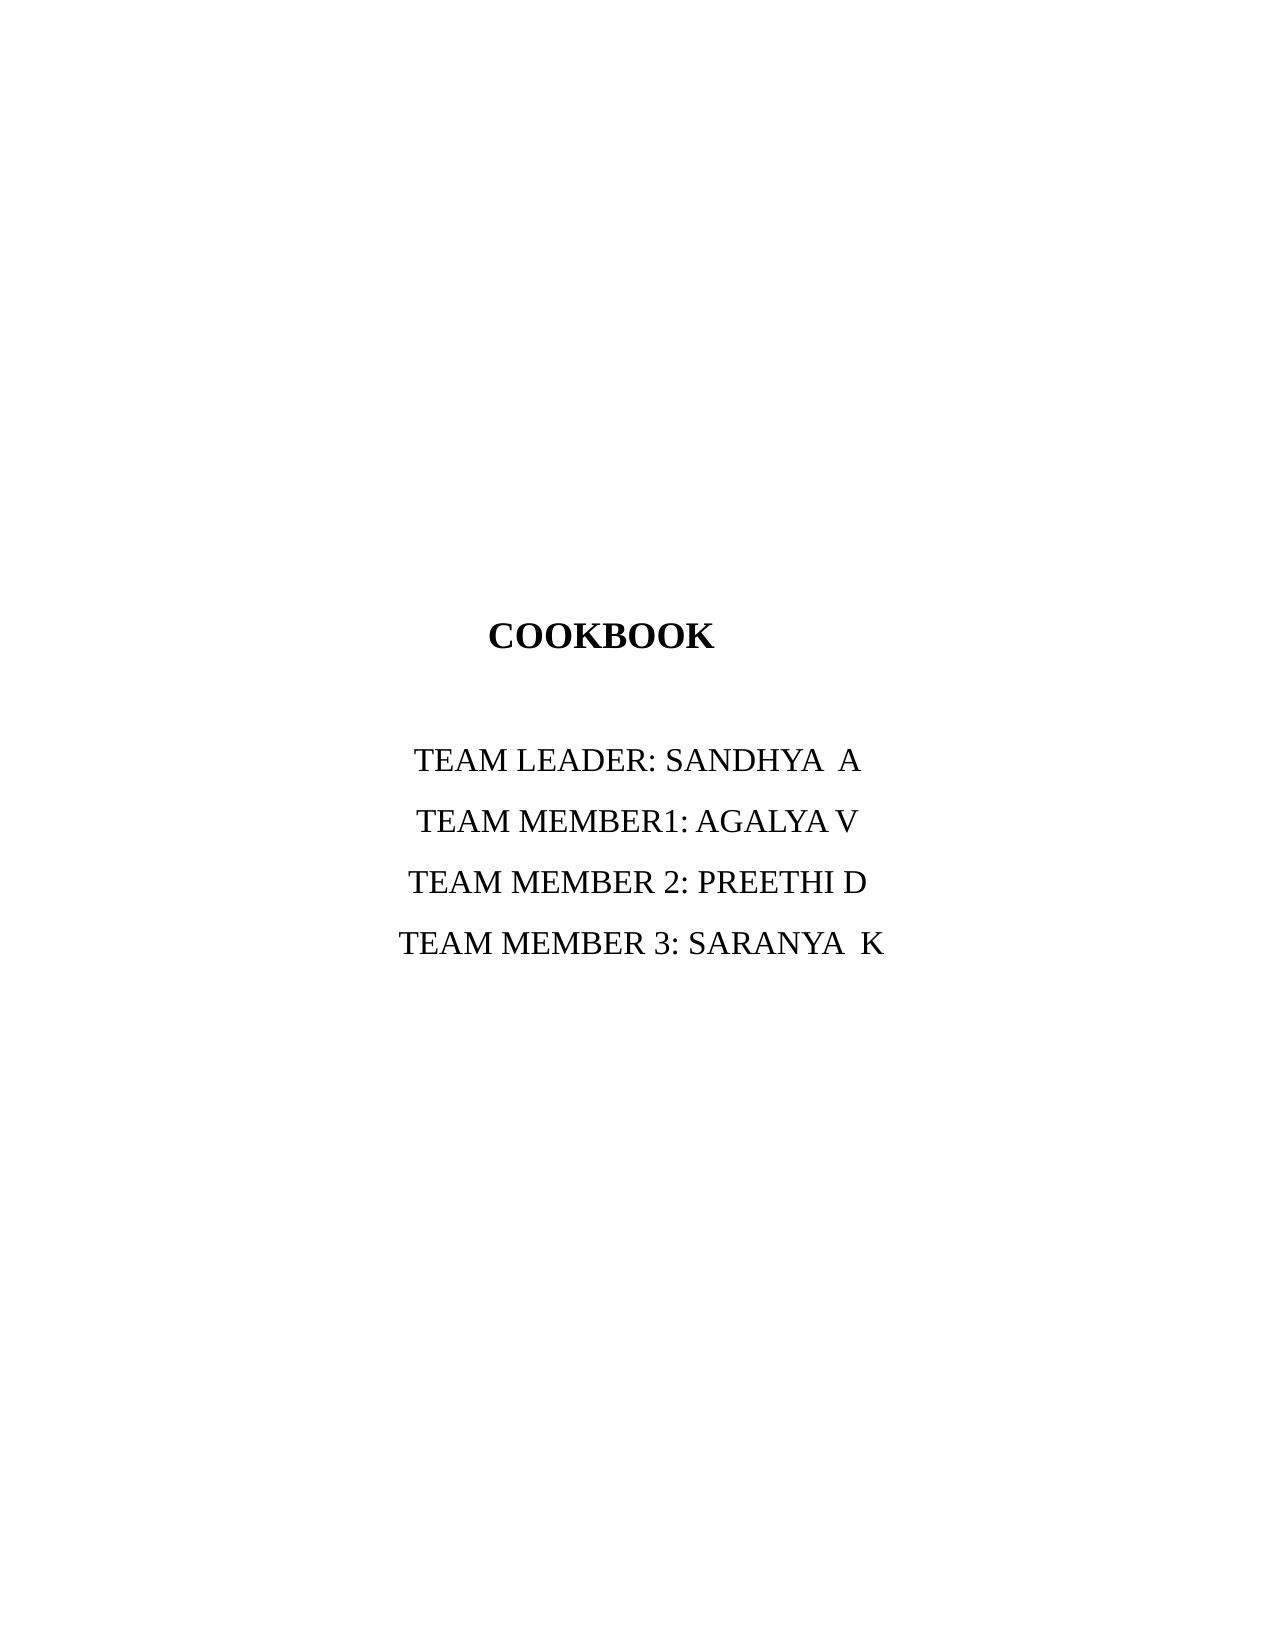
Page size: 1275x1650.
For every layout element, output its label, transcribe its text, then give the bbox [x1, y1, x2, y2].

text COOKBOOK [150, 614, 1125, 657]
text TEAM MEMBER1: AGALYA V [150, 801, 1125, 840]
text TEAM LEADER: SANDHYA A [150, 741, 1125, 779]
text TEAM MEMBER 3: SARANYA K [150, 923, 1125, 961]
text TEAM MEMBER 2: PREETHI D [150, 862, 1125, 901]
